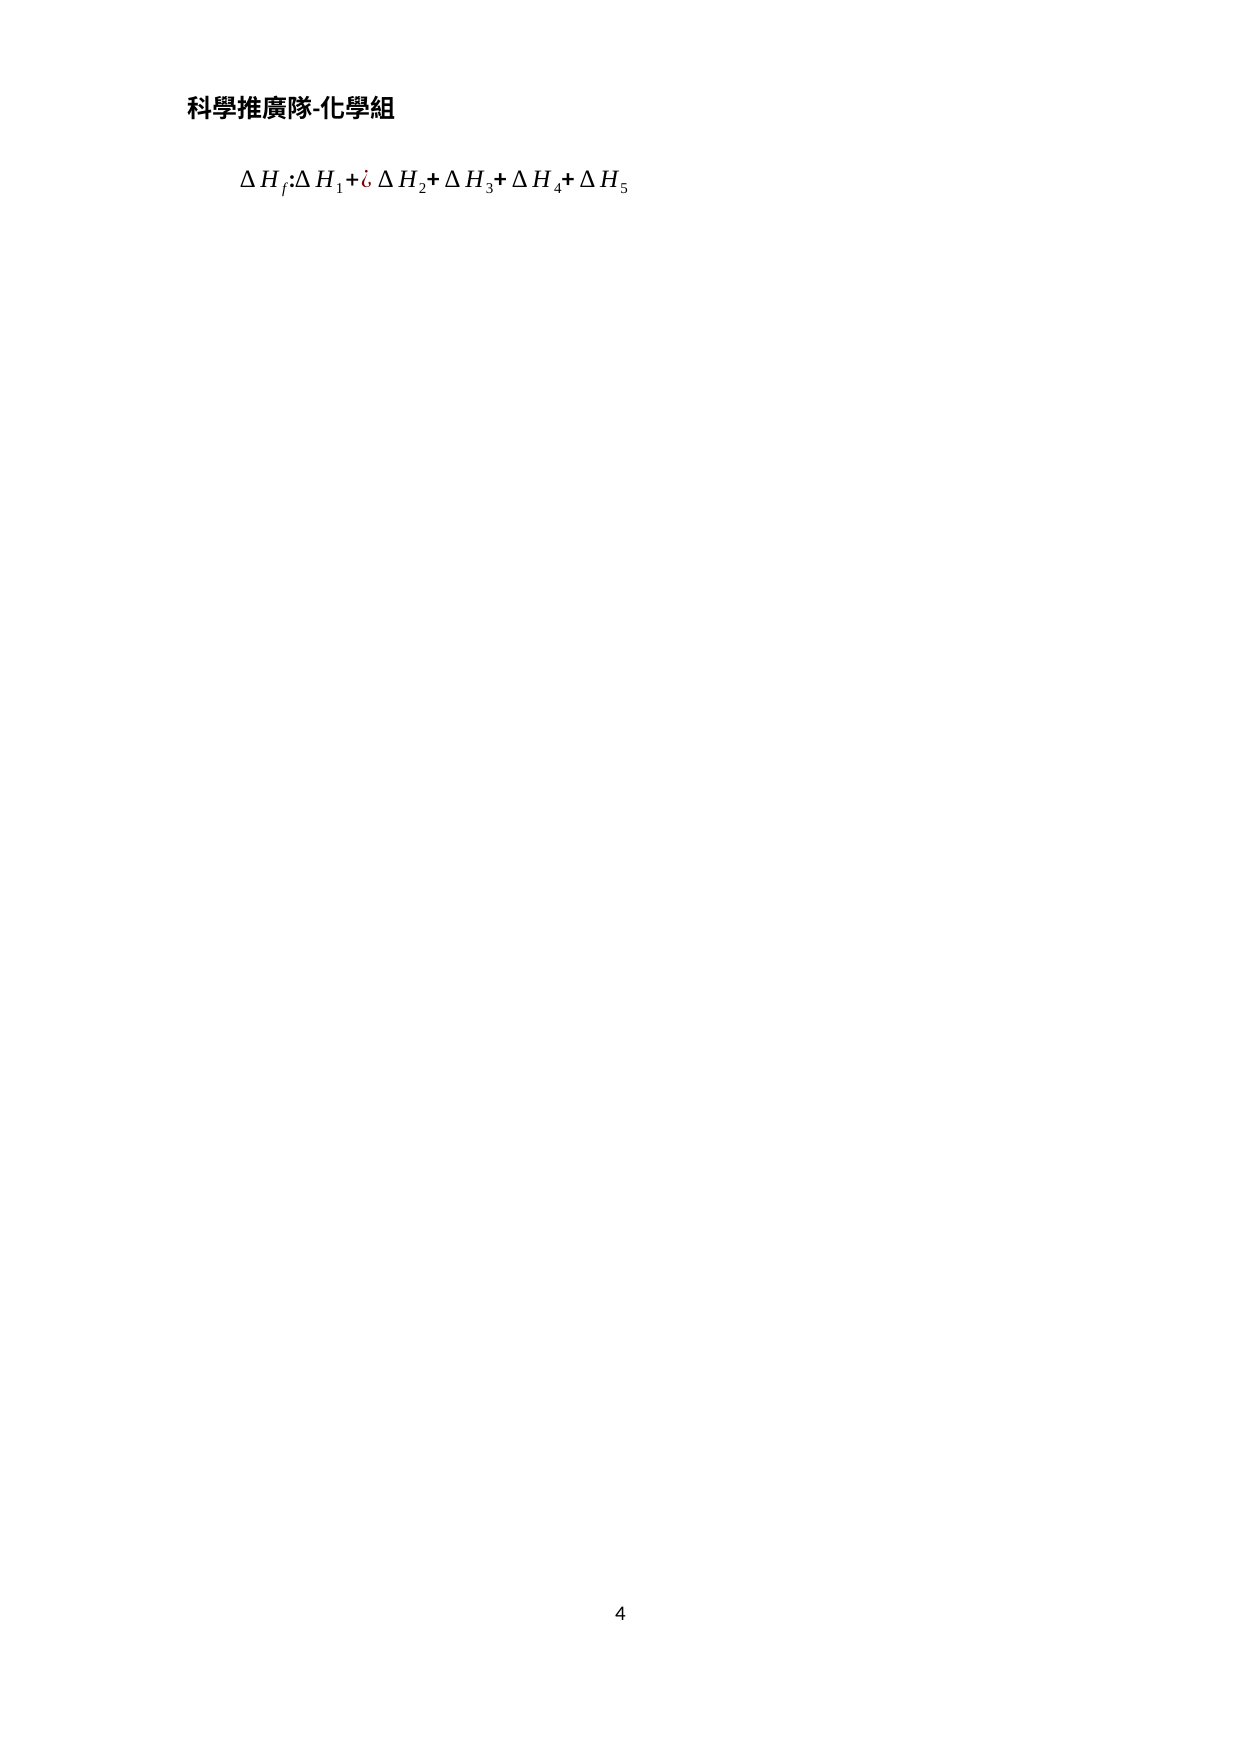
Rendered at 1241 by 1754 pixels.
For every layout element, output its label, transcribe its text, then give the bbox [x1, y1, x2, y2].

list : + + + [240, 162, 1053, 200]
